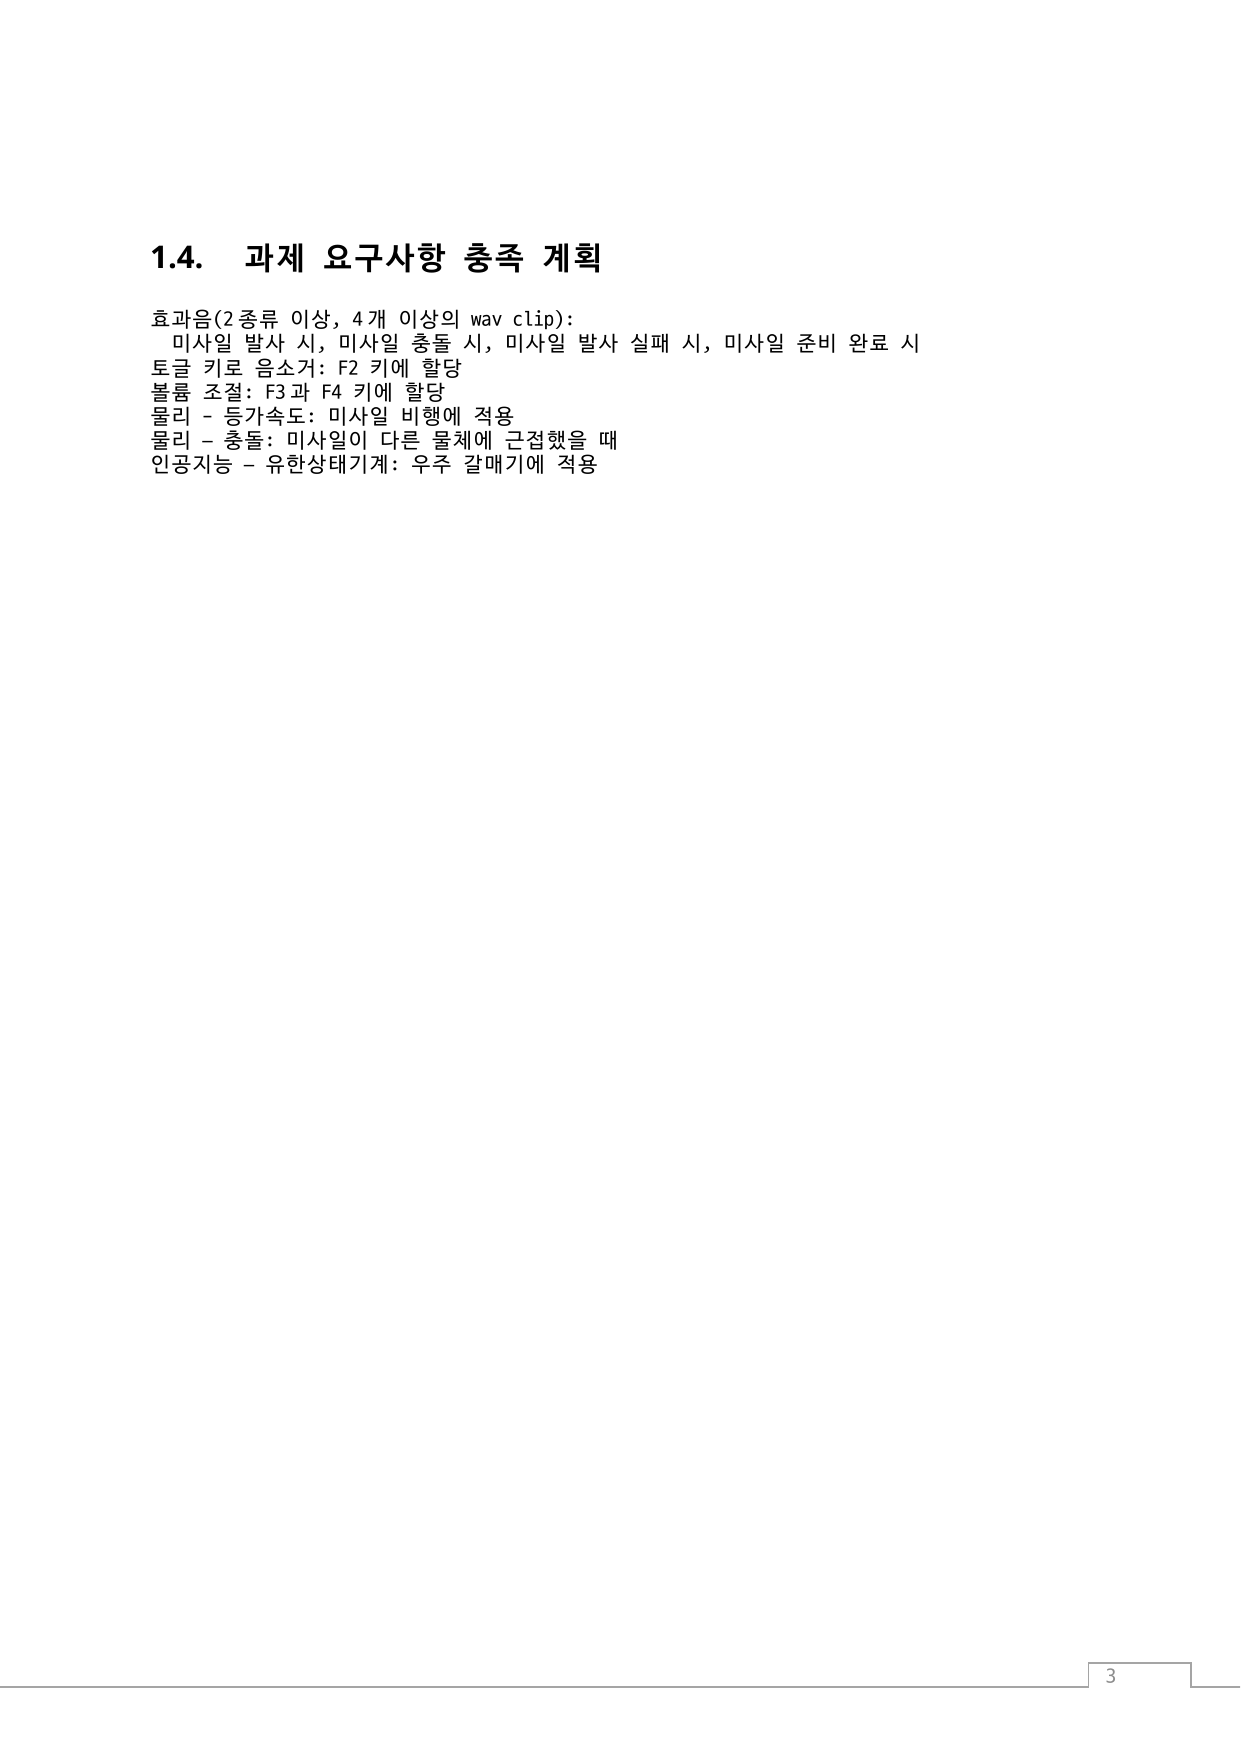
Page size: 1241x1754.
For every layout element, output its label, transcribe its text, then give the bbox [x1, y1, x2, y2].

subtitle 과제 요구사항 충족 계획 [150, 240, 1090, 276]
text 토글 키로 음소거: F2 키에 할당 [150, 356, 1090, 380]
text 볼륨 조절: F3과 F4 키에 할당 [150, 380, 1090, 404]
text 미사일 발사 시, 미사일 충돌 시, 미사일 발사 실패 시, 미사일 준비 완료 시 [150, 331, 1090, 356]
text 효과음(2종류 이상, 4개 이상의 wav clip): [150, 307, 1090, 331]
text 물리 - 등가속도: 미사일 비행에 적용 [150, 404, 1090, 428]
text 물리 – 충돌: 미사일이 다른 물체에 근접했을 때 [150, 428, 1090, 452]
text 인공지능 – 유한상태기계: 우주 갈매기에 적용 [150, 452, 1090, 476]
